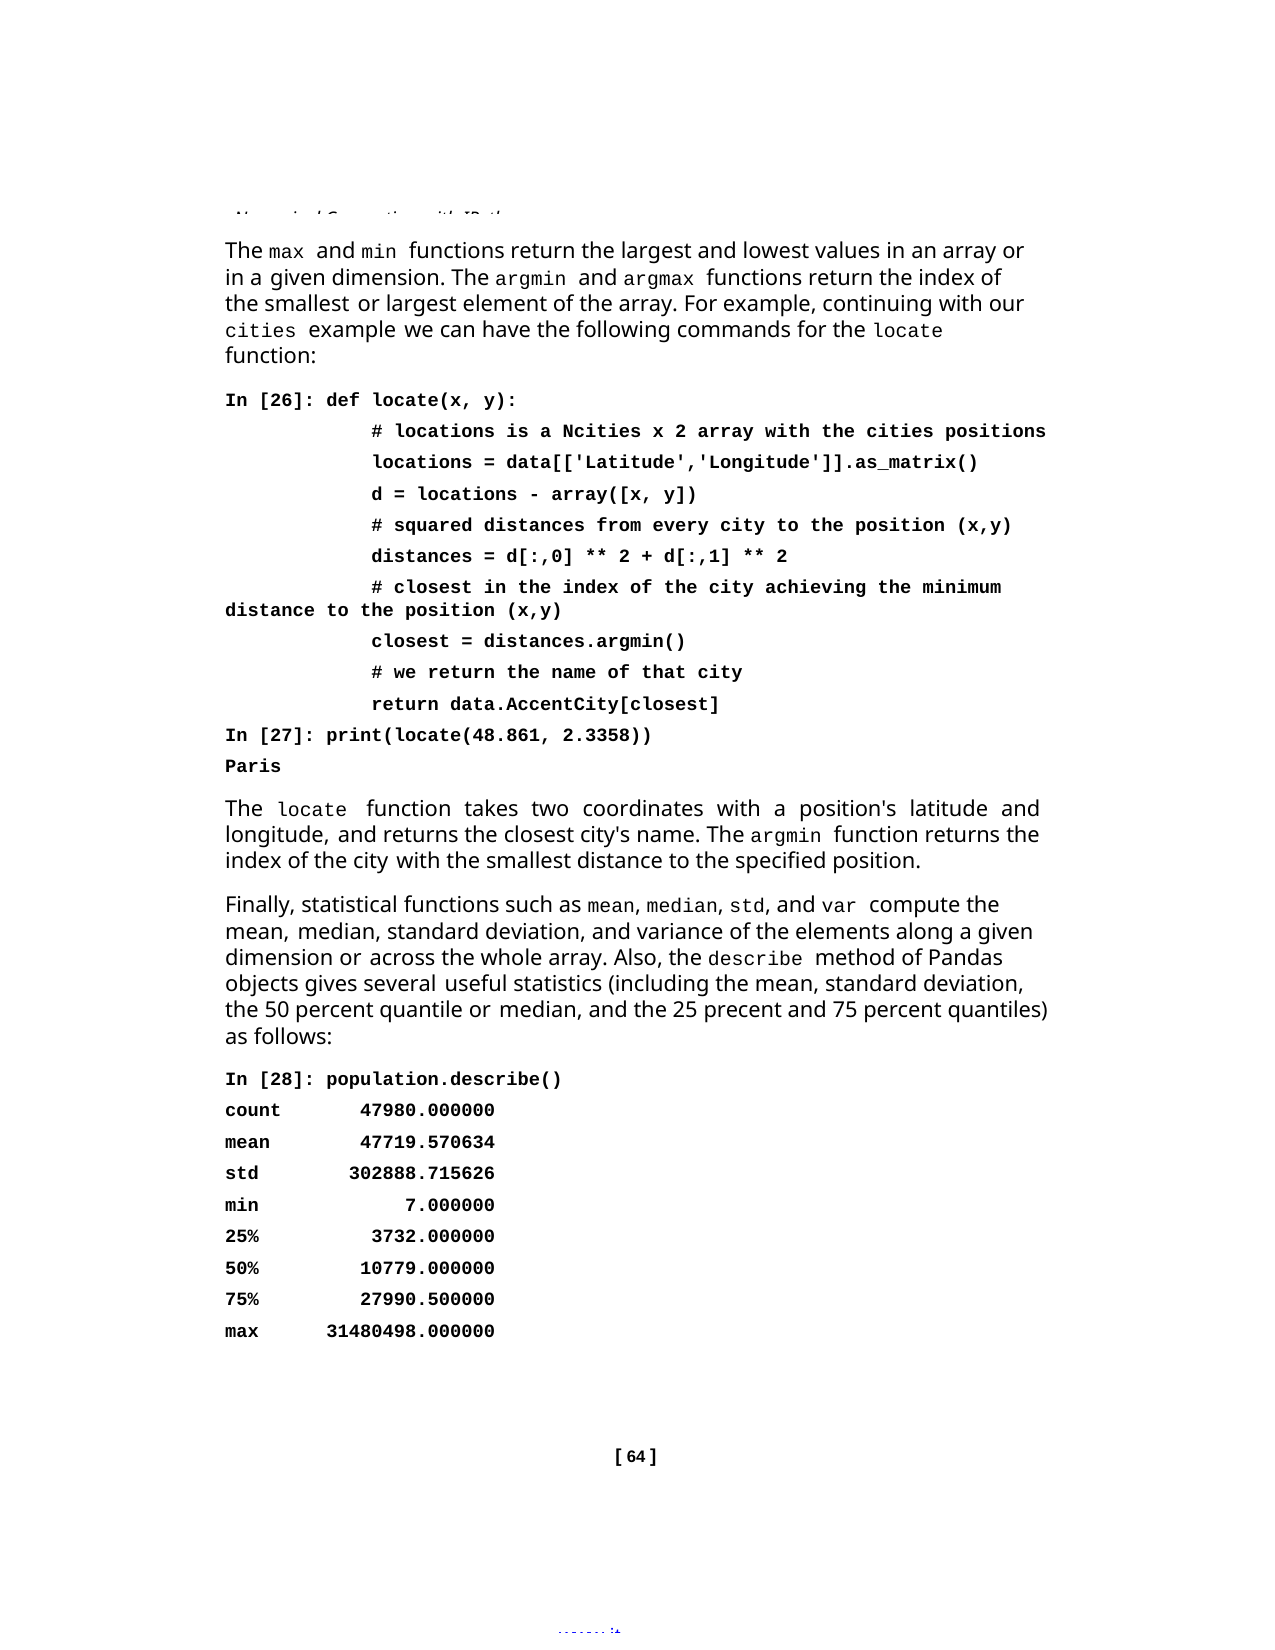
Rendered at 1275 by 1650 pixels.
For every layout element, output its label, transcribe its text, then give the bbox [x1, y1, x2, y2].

text # closest in the index of the city achieving the minimum distance to the position (x,y) [225, 578, 1001, 622]
text d = locations - array([x, y]) [371, 484, 1096, 506]
table_cell 3732.000000 [321, 1222, 568, 1253]
text closest = distances.argmin() [371, 632, 1096, 653]
text In [26]: def locate(x, y): [225, 391, 1096, 412]
table_cell 302888.715626 [321, 1159, 568, 1190]
table_cell min [219, 1190, 321, 1222]
text # locations is a Ncities x 2 array with the cities positions locations = data[['Latitude','Longitude']].as_matrix() [371, 422, 1056, 474]
table_header population.describe() [321, 1061, 568, 1096]
table_cell 47719.570634 [321, 1128, 568, 1159]
table_cell mean [219, 1128, 321, 1159]
table_cell 75% [219, 1285, 321, 1316]
table_cell 47980.000000 [321, 1096, 568, 1127]
table_header In [28]: [219, 1061, 321, 1096]
table_cell max [219, 1316, 321, 1352]
text # squared distances from every city to the position (x,y) distances = d[:,0] ** 2 + d[:,1] ** 2 [371, 516, 1013, 568]
table_cell 10779.000000 [321, 1253, 568, 1285]
text The max and min functions return the largest and lowest values in an array or in a given dimension. The argmin and argmax functions return the index of the smallest or largest element of the array. For example, continuing with our cities example we can have the following commands for the locate function: [225, 238, 1033, 369]
table_cell std [219, 1159, 321, 1190]
text # we return the name of that city return data.AccentCity[closest] [371, 663, 754, 716]
table_cell 31480498.000000 [321, 1316, 568, 1352]
table_cell 25% [219, 1222, 321, 1253]
table_cell 27990.500000 [321, 1285, 568, 1316]
table_cell count [219, 1096, 321, 1127]
text Finally, statistical functions such as mean, median, std, and var compute the mean, median, standard deviation, and variance of the elements along a given dimension or across the whole array. Also, the describe method of Pandas objects gives several useful statistics (including the mean, standard deviation, the 50 percent quantile or median, and the 25 precent and 75 percent quantiles) as follows: [225, 892, 1049, 1049]
text In [27]: print(locate(48.861, 2.3358)) Paris [225, 726, 653, 778]
text The locate function takes two coordinates with a position's latitude and longitude, and returns the closest city's name. The argmin function returns the index of the city with the smallest distance to the specified position. [225, 795, 1040, 874]
table_cell 7.000000 [321, 1190, 568, 1222]
table_cell 50% [219, 1253, 321, 1285]
text [ 64 ] [298, 1445, 973, 1467]
